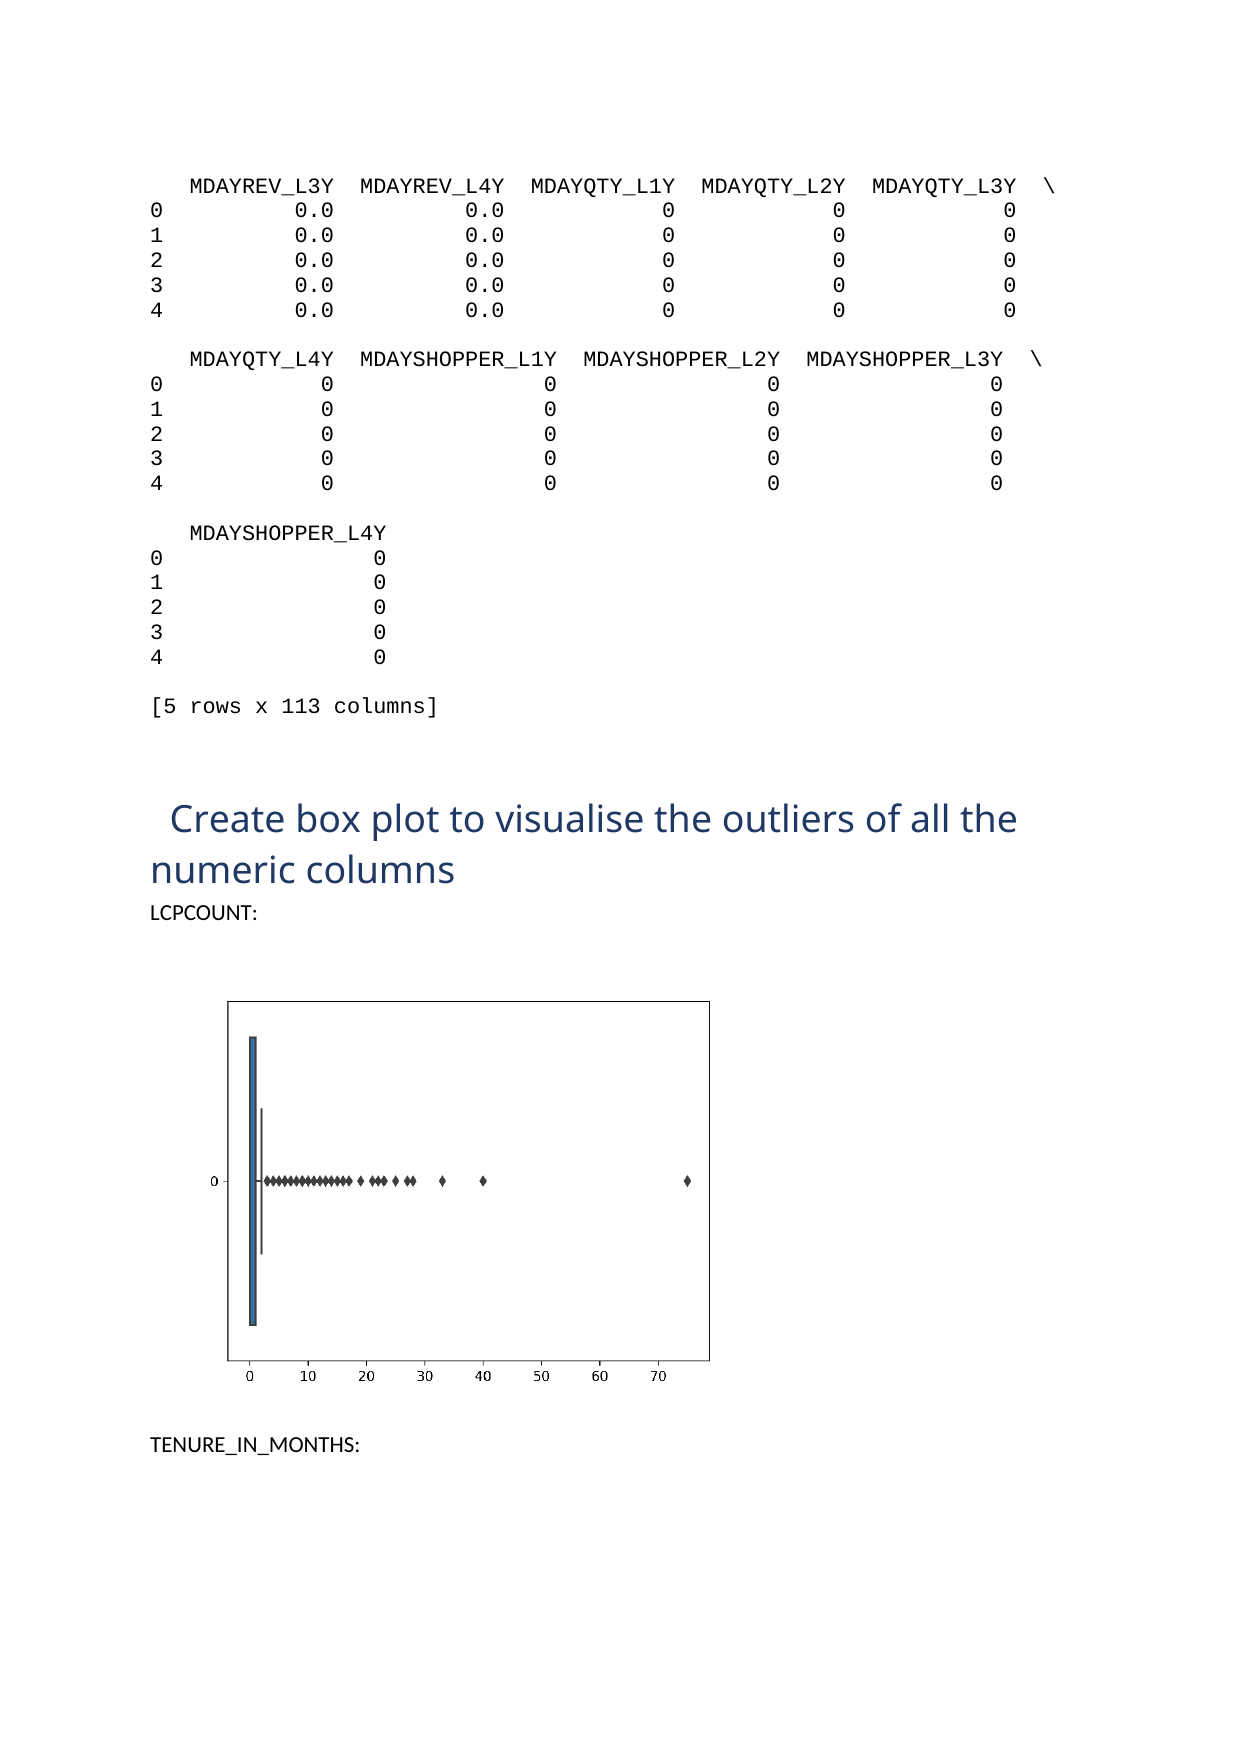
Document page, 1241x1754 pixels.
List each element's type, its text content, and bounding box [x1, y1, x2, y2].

text 3 0 0 0 0 [150, 447, 1090, 472]
text 4 0 [150, 646, 1090, 671]
text 3 0.0 0.0 0 0 0 [150, 274, 1090, 299]
text 2 0.0 0.0 0 0 0 [150, 249, 1090, 274]
text MDAYQTY_L4Y MDAYSHOPPER_L1Y MDAYSHOPPER_L2Y MDAYSHOPPER_L3Y \ [150, 348, 1090, 373]
text 1 0 [150, 571, 1090, 596]
subtitle Create box plot to visualise the outliers of all the numeric columns [150, 792, 1090, 894]
text 1 0.0 0.0 0 0 0 [150, 224, 1090, 249]
text [5 rows x 113 columns] [150, 695, 1090, 720]
text LCPCOUNT: [150, 898, 1090, 926]
text 3 0 [150, 621, 1090, 646]
text 0 0 0 0 0 [150, 373, 1090, 398]
picture [150, 945, 771, 1412]
text 0 0 [150, 547, 1090, 571]
text MDAYSHOPPER_L4Y [150, 522, 1090, 547]
text 2 0 0 0 0 [150, 423, 1090, 447]
text 1 0 0 0 0 [150, 398, 1090, 423]
text 4 0 0 0 0 [150, 472, 1090, 497]
text 2 0 [150, 596, 1090, 621]
text MDAYREV_L3Y MDAYREV_L4Y MDAYQTY_L1Y MDAYQTY_L2Y MDAYQTY_L3Y \ [150, 175, 1090, 199]
text TENURE_IN_MONTHS: [150, 1430, 1090, 1458]
text 4 0.0 0.0 0 0 0 [150, 299, 1090, 323]
text 0 0.0 0.0 0 0 0 [150, 199, 1090, 224]
